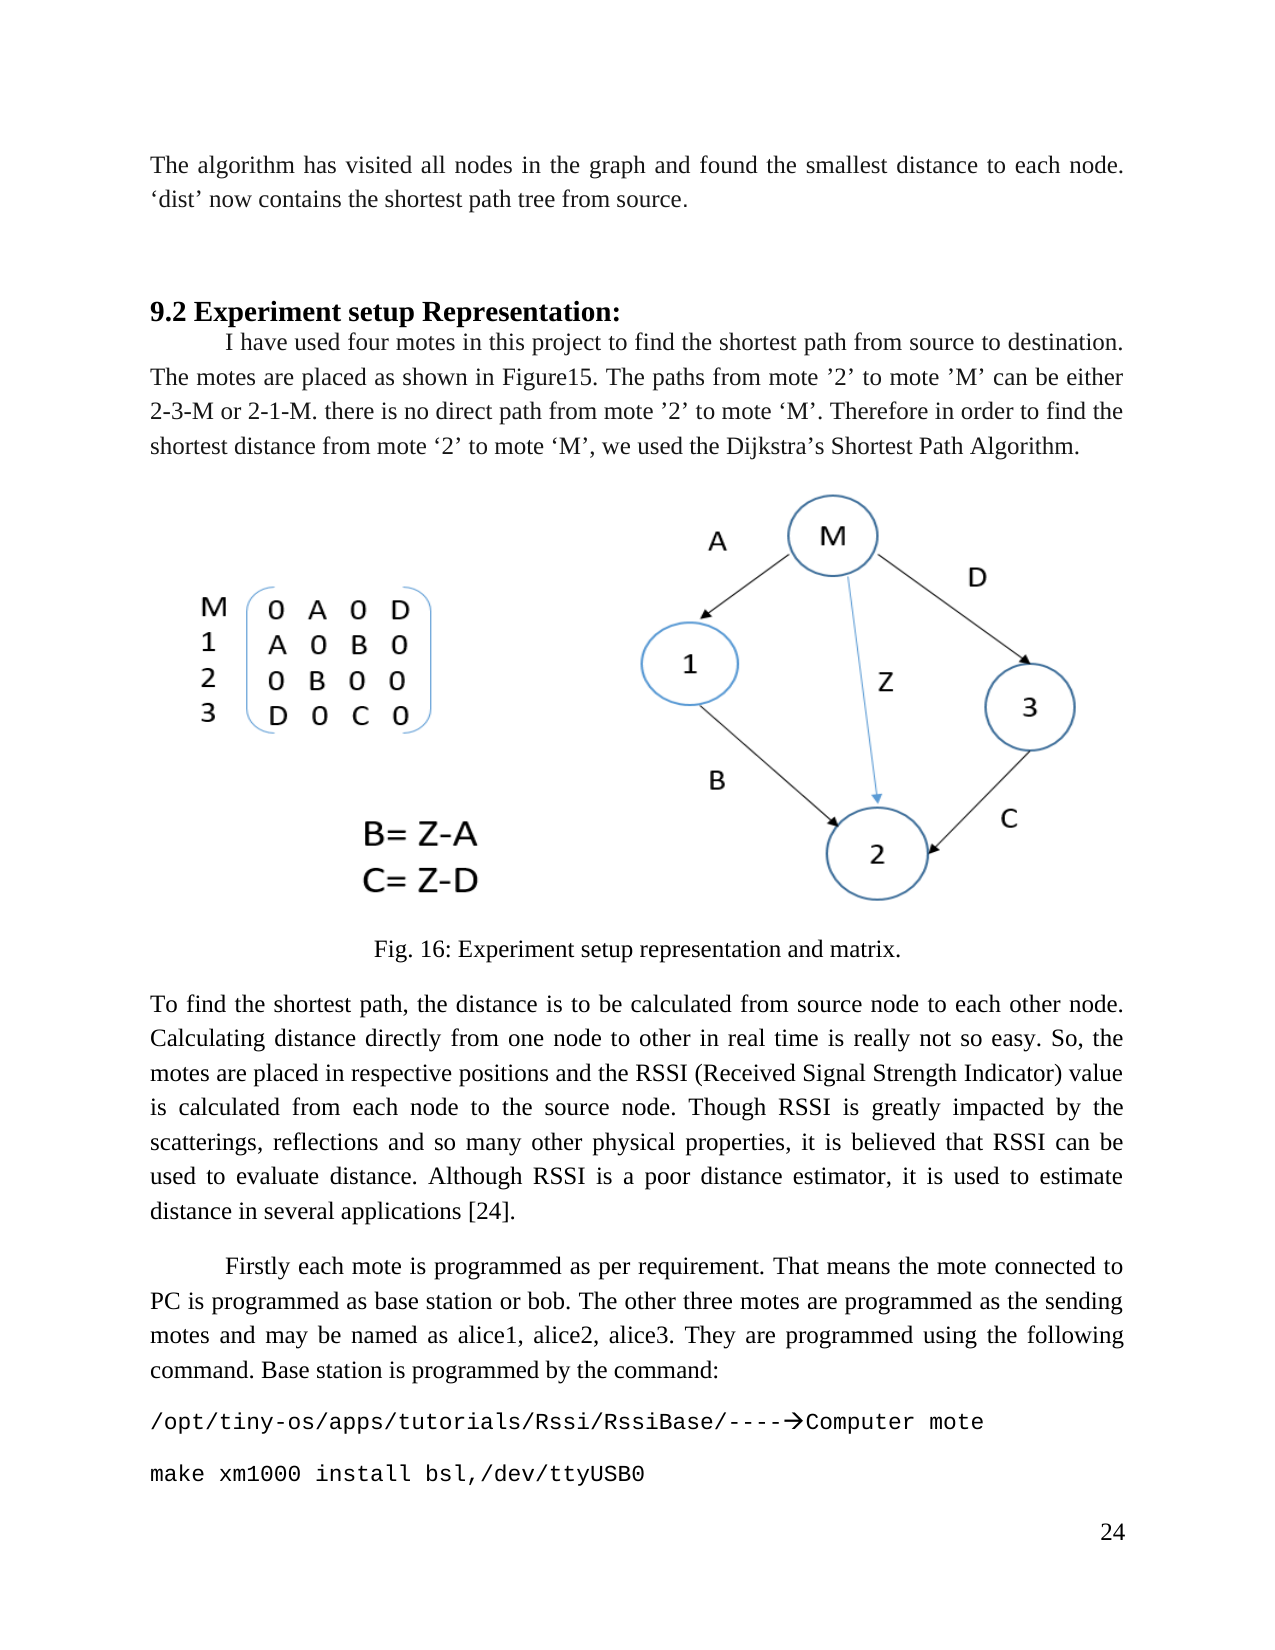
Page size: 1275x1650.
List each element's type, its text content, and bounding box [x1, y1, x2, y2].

text To find the shortest path, the distance is to be calculated from source node to each other node. Calculating distance directly from one node to other in real time is really not so easy. So, the motes are placed in respective positions and the RSSI (Received Signal Strength Indicator) value is calculated from each node to the source node. Though RSSI is greatly impacted by the scatterings, reflections and so many other physical properties, it is believed that RSSI can be used to evaluate distance. Although RSSI is a poor distance estimator, it is used to estimate distance in several applications [24]. [150, 989, 1125, 1225]
text The algorithm has visited all nodes in the graph and found the smallest distance to each node. ‘dist’ now contains the shortest path tree from source. [150, 150, 1125, 213]
text I have used four motes in this project to find the shortest path from source to destination. The motes are placed as shown in Figure15. The paths from mote ’2’ to mote ’M’ can be either 2-3-M or 2-1-M. there is no direct path from mote ’2’ to mote ‘M’. Therefore in order to find the shortest distance from mote ‘2’ to mote ‘M’, we used the Dijkstra’s Shortest Path Algorithm. [150, 327, 1125, 459]
picture [191, 486, 1084, 908]
subtitle 9.2 Experiment setup Representation: [150, 294, 1125, 327]
text /opt/tiny-os/apps/tutorials/Rssi/RssiBase/----Computer mote [150, 1410, 1125, 1436]
text Fig. 16: Experiment setup representation and matrix. [150, 934, 1125, 962]
text Firstly each mote is programmed as per requirement. That means the mote connected to PC is programmed as base station or bob. The other three motes are programmed as the sending motes and may be named as alice1, alice2, alice3. They are programmed using the following command. Base station is programmed by the command: [150, 1251, 1125, 1383]
text make xm1000 install bsl,/dev/ttyUSB0 [150, 1462, 1125, 1488]
